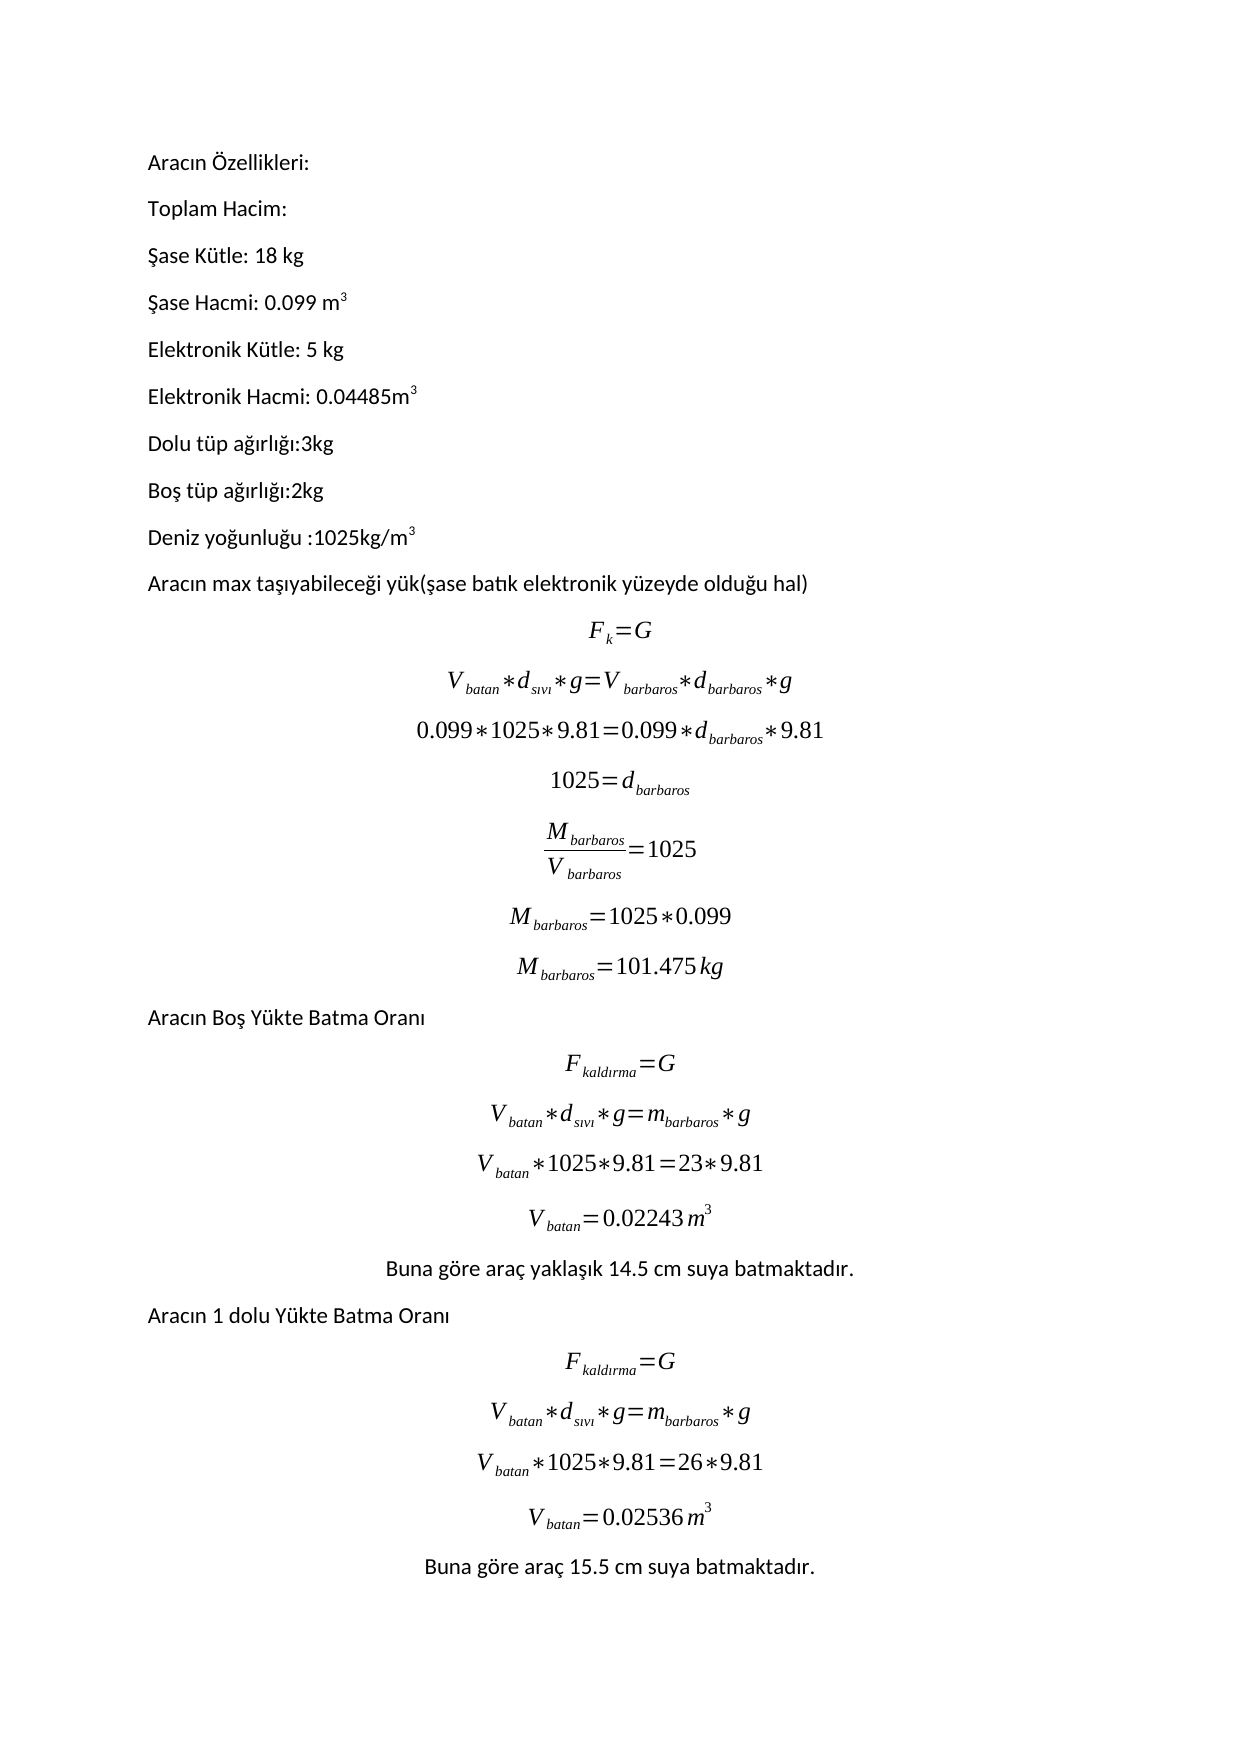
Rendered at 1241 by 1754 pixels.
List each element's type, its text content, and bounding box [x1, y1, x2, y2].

text Buna göre araç yaklaşık 14.5 cm suya batmaktadır. [148, 1254, 1093, 1282]
text Aracın Özellikleri: [148, 148, 1093, 176]
text Boş tüp ağırlığı:2kg [148, 476, 1093, 504]
text Aracın 1 dolu Yükte Batma Oranı [148, 1301, 1093, 1329]
text Şase Hacmi: 0.099 m3 [148, 288, 1093, 316]
text Şase Kütle: 18 kg [148, 241, 1093, 269]
text Elektronik Hacmi: 0.04485m3 [148, 382, 1093, 410]
text Elektronik Kütle: 5 kg [148, 335, 1093, 363]
text Deniz yoğunluğu :1025kg/m3 [148, 523, 1093, 551]
text Dolu tüp ağırlığı:3kg [148, 429, 1093, 457]
text Aracın max taşıyabileceği yük(şase batık elektronik yüzeyde olduğu hal) [148, 569, 1093, 597]
text Buna göre araç 15.5 cm suya batmaktadır. [148, 1552, 1093, 1580]
text Aracın Boş Yükte Batma Oranı [148, 1003, 1093, 1031]
text Toplam Hacim: [148, 194, 1093, 222]
